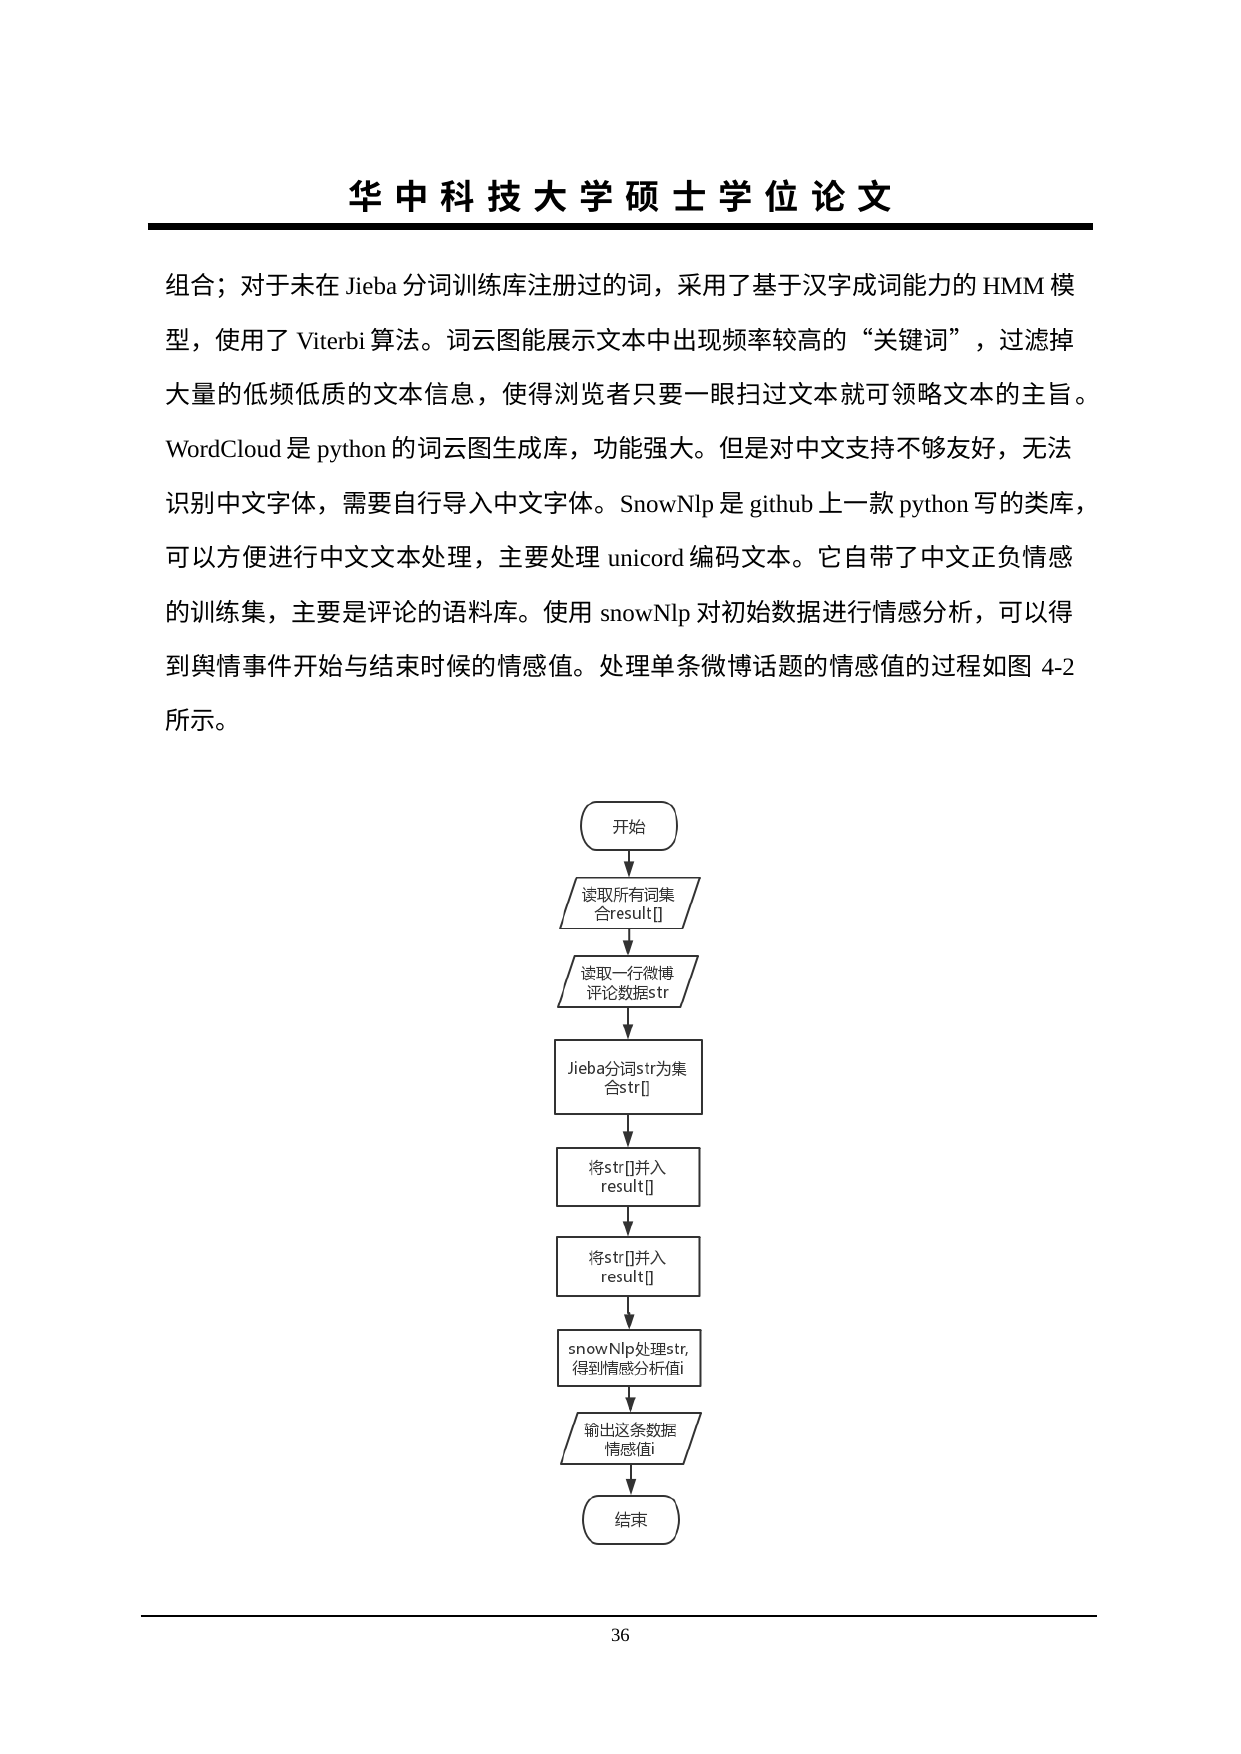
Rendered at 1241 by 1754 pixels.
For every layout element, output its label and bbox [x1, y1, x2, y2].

text [165, 266, 1075, 737]
picture [508, 755, 732, 1573]
